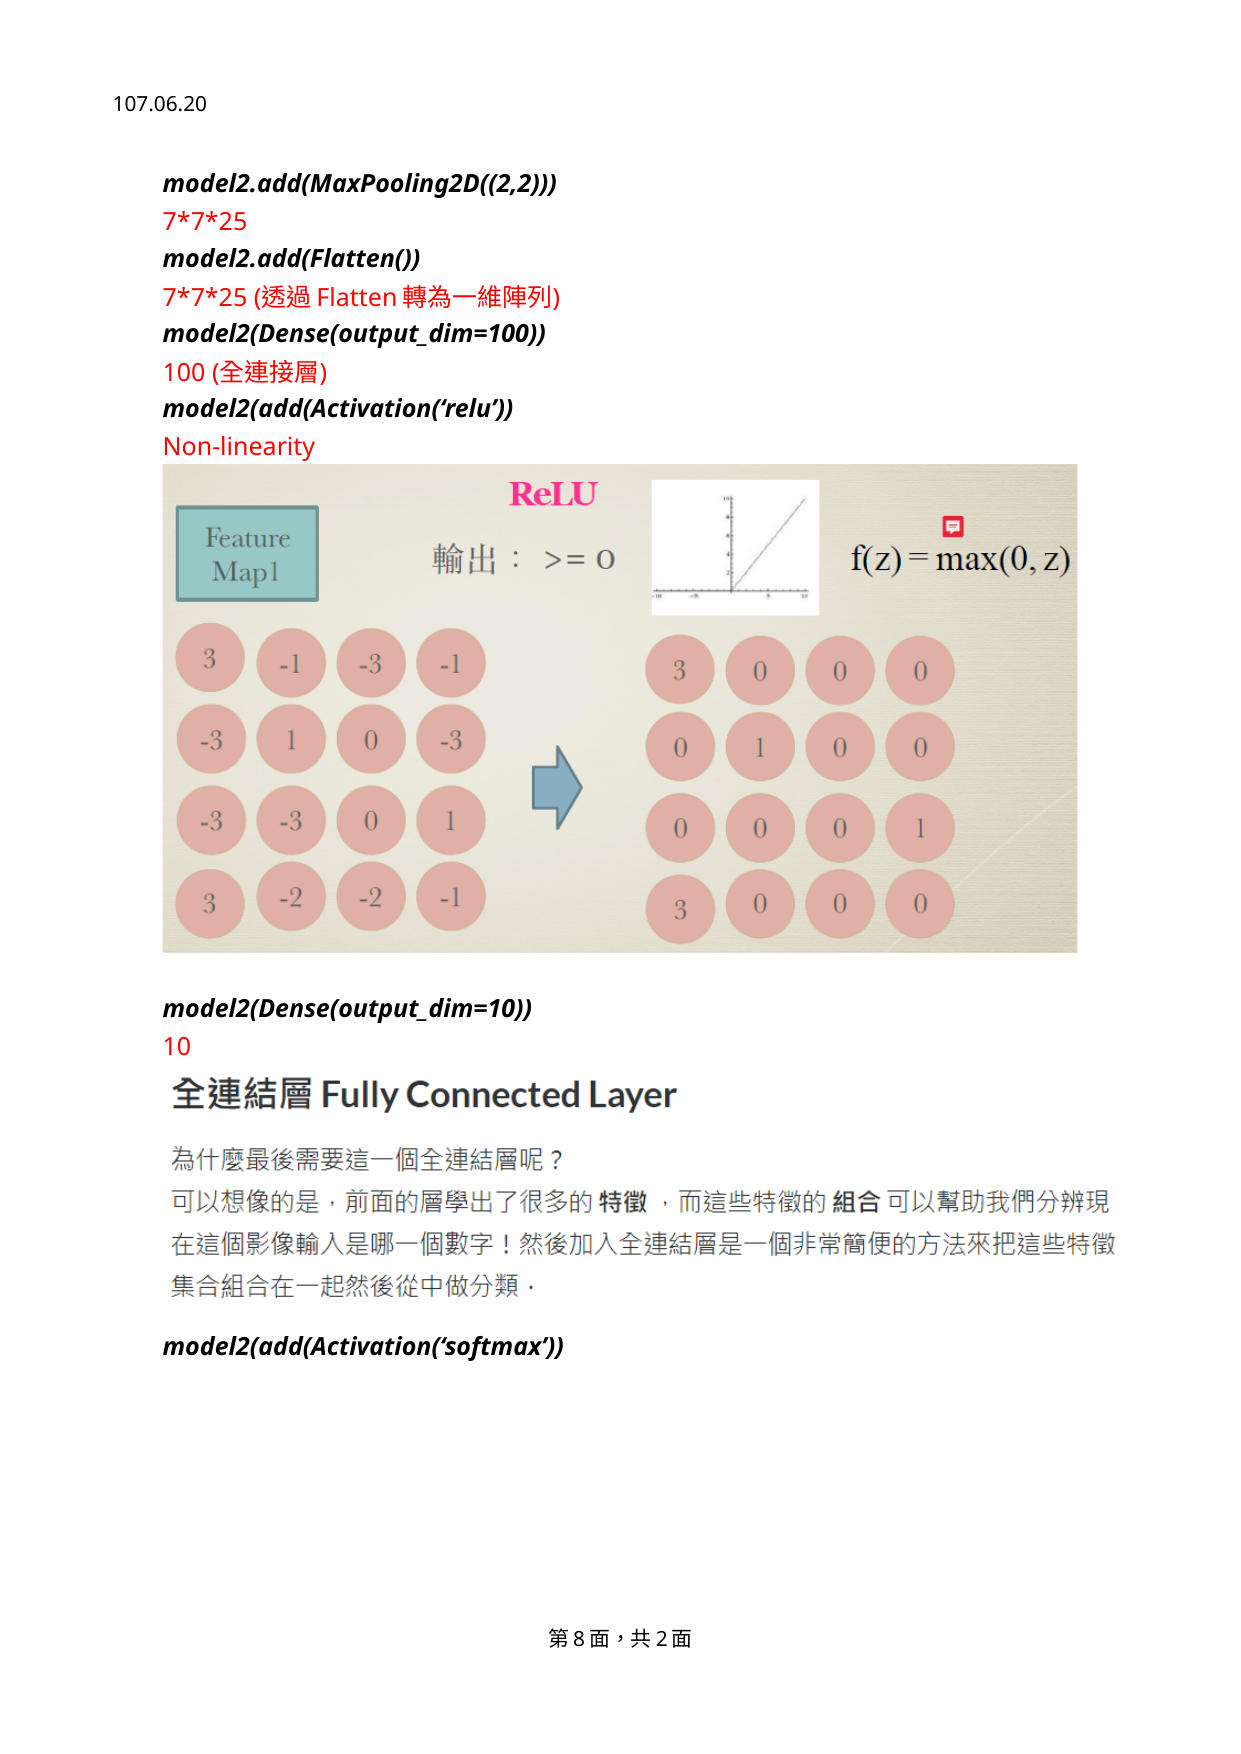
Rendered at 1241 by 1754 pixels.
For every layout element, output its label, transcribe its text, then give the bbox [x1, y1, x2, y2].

text 10 [162, 1027, 1128, 1064]
text 100 (全連接層) model2(add(Activation(‘relu’)) [162, 352, 1128, 427]
text 7*7*25 model2.add(Flatten()) [162, 202, 1128, 277]
text 7*7*25 (透過Flatten轉為一維陣列) model2(Dense(output_dim=100)) [162, 277, 1128, 352]
picture [162, 464, 1078, 953]
picture [162, 1064, 1125, 1308]
text Non-linearity [162, 427, 1128, 464]
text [162, 164, 1128, 202]
